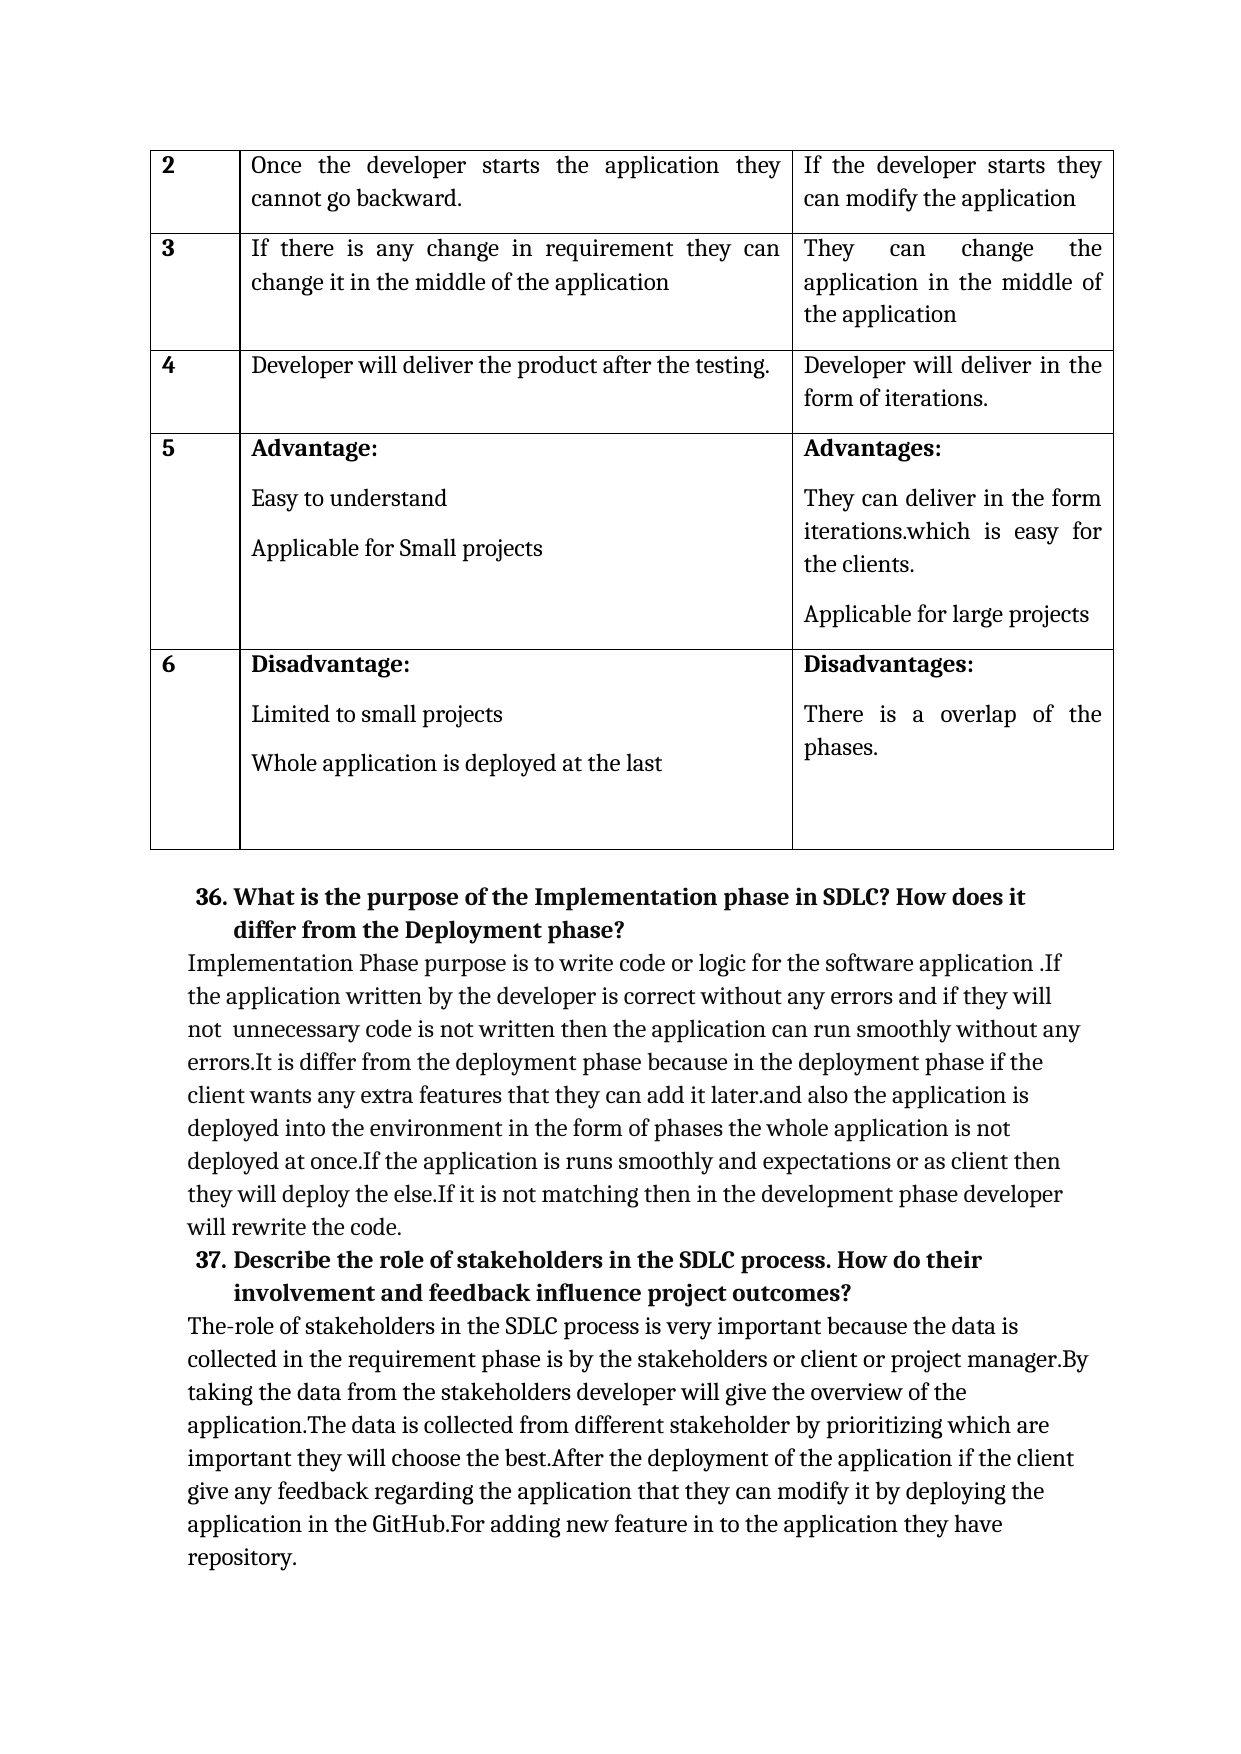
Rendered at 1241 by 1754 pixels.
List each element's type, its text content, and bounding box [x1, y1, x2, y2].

table_cell Disadvantage: Limited to small projects Whole application is deployed at the last [241, 650, 792, 848]
list The-role of stakeholders in the SDLC process is very important because the data is collected in the requirement phase is by the stakeholders or client or project manager.By taking the data from the stakeholders developer will give the overview of the application.The data is collected from different stakeholder by prioritizing which are important they will choose the best.After the deployment of the application if the client give any feedback regarding the application that they can modify it by deploying the application in the GitHub.For adding new feature in to the application they have repository. [187, 1312, 1090, 1572]
list Describe the role of stakeholders in the SDLC process. How do their involvement and feedback influence project outcomes? [196, 1246, 1090, 1308]
table_cell Developer will deliver in the form of iterations. [793, 351, 1113, 433]
table_cell 3 [151, 234, 239, 350]
table_cell 6 [151, 650, 239, 848]
list What is the purpose of the Implementation phase in SDLC? How does it differ from the Deployment phase? [196, 883, 1090, 944]
table_cell If the developer starts they can modify the application [793, 151, 1113, 233]
list Implementation Phase purpose is to write code or logic for the software application .If the application written by the developer is correct without any errors and if they will not unnecessary code is not written then the application can run smoothly without any errors.It is differ from the deployment phase because in the deployment phase if the client wants any extra features that they can add it later.and also the application is deployed into the environment in the form of phases the whole application is not deployed at once.If the application is runs smoothly and expectations or as client then they will deploy the else.If it is not matching then in the development phase developer will rewrite the code. [187, 949, 1090, 1242]
table_cell Developer will deliver the product after the testing. [241, 351, 792, 433]
table_cell 5 [151, 434, 239, 649]
table_cell Disadvantages: There is a overlap of the phases. [793, 650, 1113, 848]
table_cell 4 [151, 351, 239, 433]
table_cell Advantages: They can deliver in the form iterations.which is easy for the clients. Applicable for large projects [793, 434, 1113, 649]
table_cell Once the developer starts the application they cannot go backward. [241, 151, 792, 233]
table_cell They can change the application in the middle of the application [793, 234, 1113, 350]
table_cell 2 [151, 151, 239, 233]
table_cell Advantage: Easy to understand Applicable for Small projects [241, 434, 792, 649]
table_cell If there is any change in requirement they can change it in the middle of the application [241, 234, 792, 350]
